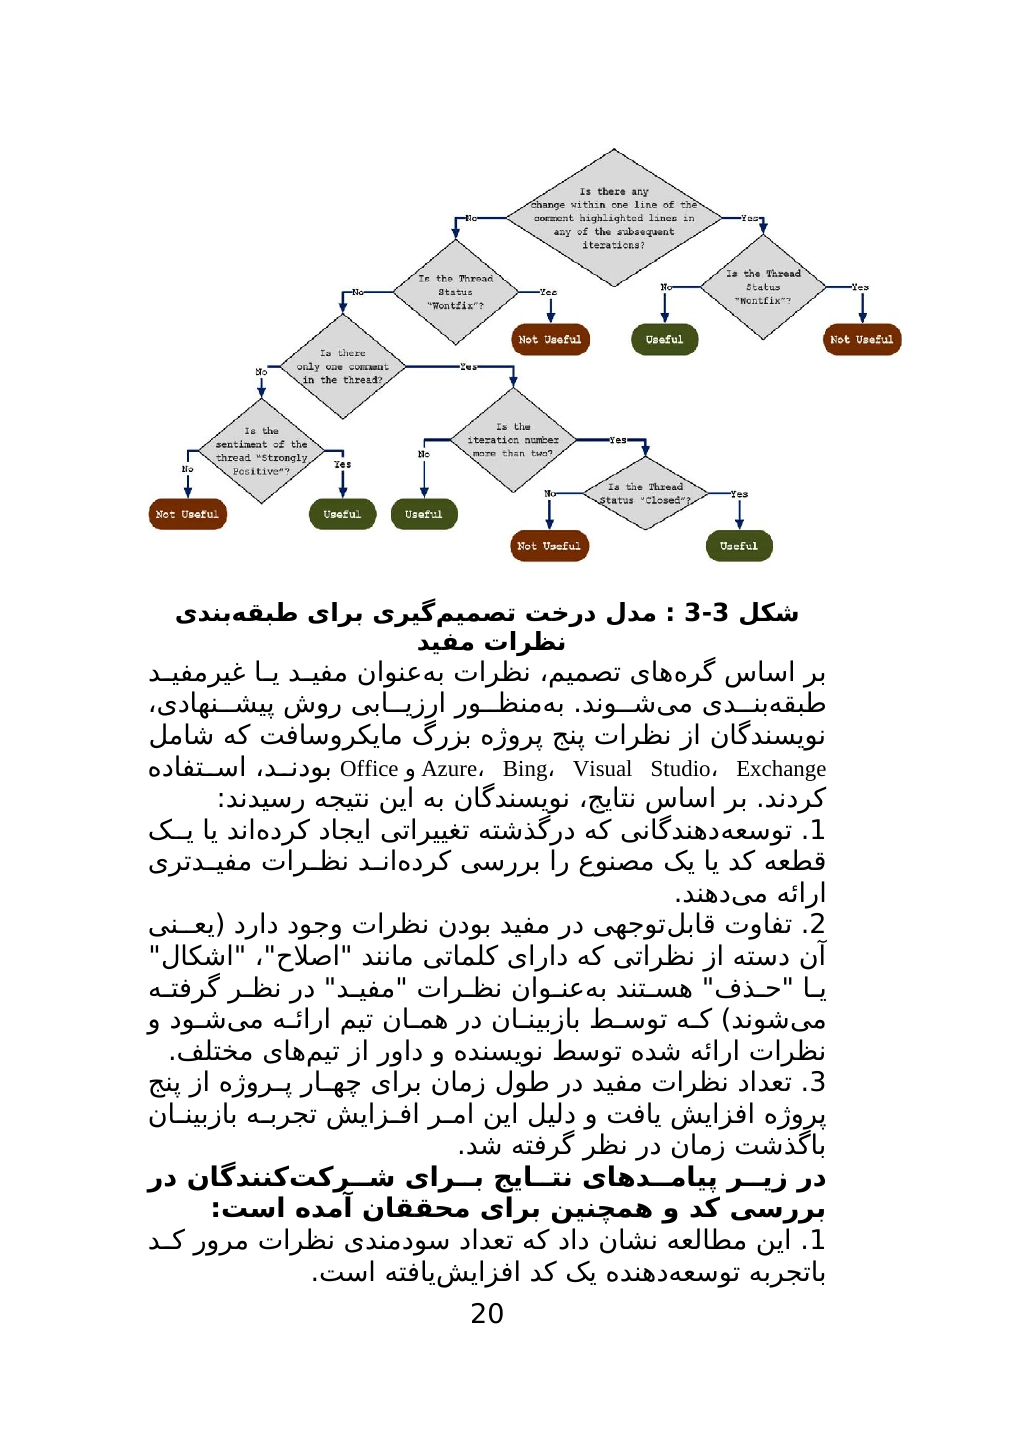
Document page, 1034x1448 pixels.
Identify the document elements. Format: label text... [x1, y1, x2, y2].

text در زیر پیامدهای نتایج برای شرکت‌کنندگان در بررسی کد و همچنین برای محققان آمده است: [148, 1161, 827, 1224]
text شکل 3-3 : مدل درخت تصمیم‌گیری برای طبقه‌بندی نظرات مفید [148, 598, 827, 656]
text بر اساس گره‌های تصمیم، نظرات به‌عنوان مفید یا غیرمفید طبقه‌بندی می‌شوند. به‌منظور ارزیابی روش پیشنهادی، نویسندگان از نظرات پنج پروژه بزرگ مایکروسافت که شامل Azure، Bing، Visual Studio، Exchange و Office بودند، استفاده کردند. بر اساس نتایج، نویسندگان به این نتیجه رسیدند: [148, 656, 827, 814]
text 1. این مطالعه نشان داد که تعداد سودمندی نظرات مرور کد باتجربه توسعه‌دهنده یک کد افزایش‌یافته است. [148, 1224, 827, 1287]
text 3. تعداد نظرات مفید در طول زمان برای چهار پروژه از پنج پروژه افزایش یافت و دلیل این امر افزایش تجربه بازبینان باگذشت زمان در نظر گرفته شد. [148, 1067, 827, 1161]
picture [147, 147, 902, 571]
text 2. تفاوت قابل‌توجهی در مفید بودن نظرات وجود دارد (یعنی آن دسته از نظراتی که دارای کلماتی مانند "اصلاح"، "اشکال" یا "حذف" هستند به‌عنوان نظرات "مفید" در نظر گرفته می‌شوند) که توسط بازبینان در همان تیم ارائه می‌شود و نظرات ارائه شده توسط نویسنده و داور از تیم‌های مختلف. [148, 909, 827, 1067]
text 1. توسعه‌دهندگانی که درگذشته تغییراتی ایجاد کرده‌اند یا یک قطعه کد یا یک مصنوع را بررسی کرده‌اند نظرات مفیدتری ارائه می‌دهند. [148, 814, 827, 909]
